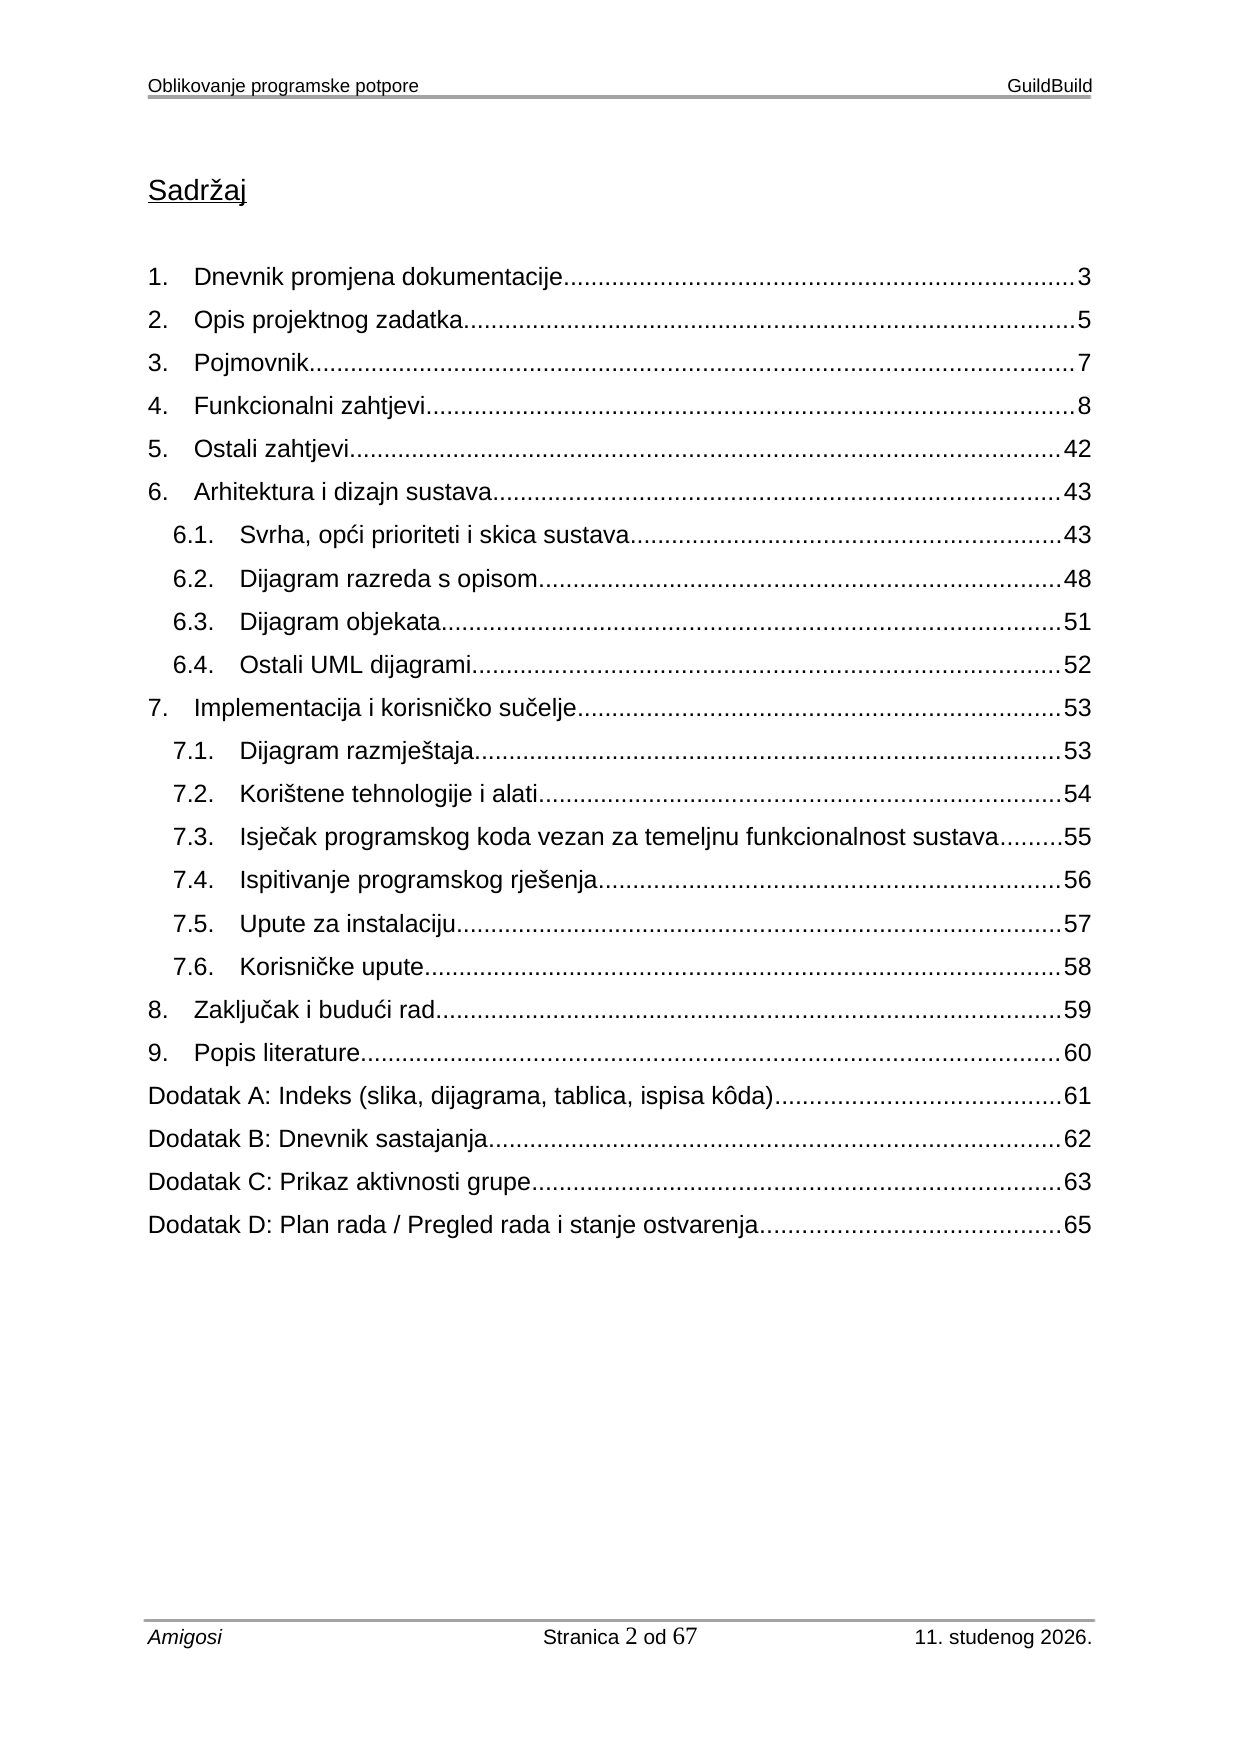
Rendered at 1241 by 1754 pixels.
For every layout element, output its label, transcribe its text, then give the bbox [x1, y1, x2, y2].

text 2. Opis projektnog zadatka 5 [148, 305, 1093, 334]
text 7.4. Ispitivanje programskog rješenja 56 [173, 866, 1093, 894]
text 7.6. Korisničke upute 58 [173, 952, 1093, 981]
text Sadržaj [148, 173, 1093, 206]
text 6.4. Ostali UML dijagrami 52 [173, 650, 1093, 679]
text 7.2. Korištene tehnologije i alati 54 [173, 779, 1093, 808]
text 9. Popis literature 60 [148, 1038, 1093, 1067]
text 3. Pojmovnik 7 [148, 348, 1093, 377]
text 7.5. Upute za instalaciju 57 [173, 909, 1093, 937]
text 7. Implementacija i korisničko sučelje 53 [148, 693, 1093, 722]
text 7.1. Dijagram razmještaja 53 [173, 736, 1093, 765]
text Dodatak D: Plan rada / Pregled rada i stanje ostvarenja 65 [148, 1211, 1093, 1239]
text 6.2. Dijagram razreda s opisom 48 [173, 564, 1093, 592]
text Dodatak A: Indeks (slika, dijagrama, tablica, ispisa kôda) 61 [148, 1081, 1093, 1110]
text 7.3. Isječak programskog koda vezan za temeljnu funkcionalnost sustava 55 [173, 822, 1093, 851]
text 6.1. Svrha, opći prioriteti i skica sustava 43 [173, 521, 1093, 549]
text 4. Funkcionalni zahtjevi 8 [148, 391, 1093, 420]
text Dodatak B: Dnevnik sastajanja 62 [148, 1124, 1093, 1153]
text 6.3. Dijagram objekata 51 [173, 607, 1093, 636]
text 8. Zaključak i budući rad 59 [148, 995, 1093, 1024]
text 5. Ostali zahtjevi 42 [148, 434, 1093, 463]
picture [147, 95, 1092, 99]
text 6. Arhitektura i dizajn sustava 43 [148, 477, 1093, 506]
text Dodatak C: Prikaz aktivnosti grupe 63 [148, 1167, 1093, 1196]
text 1. Dnevnik promjena dokumentacije 3 [148, 262, 1093, 291]
